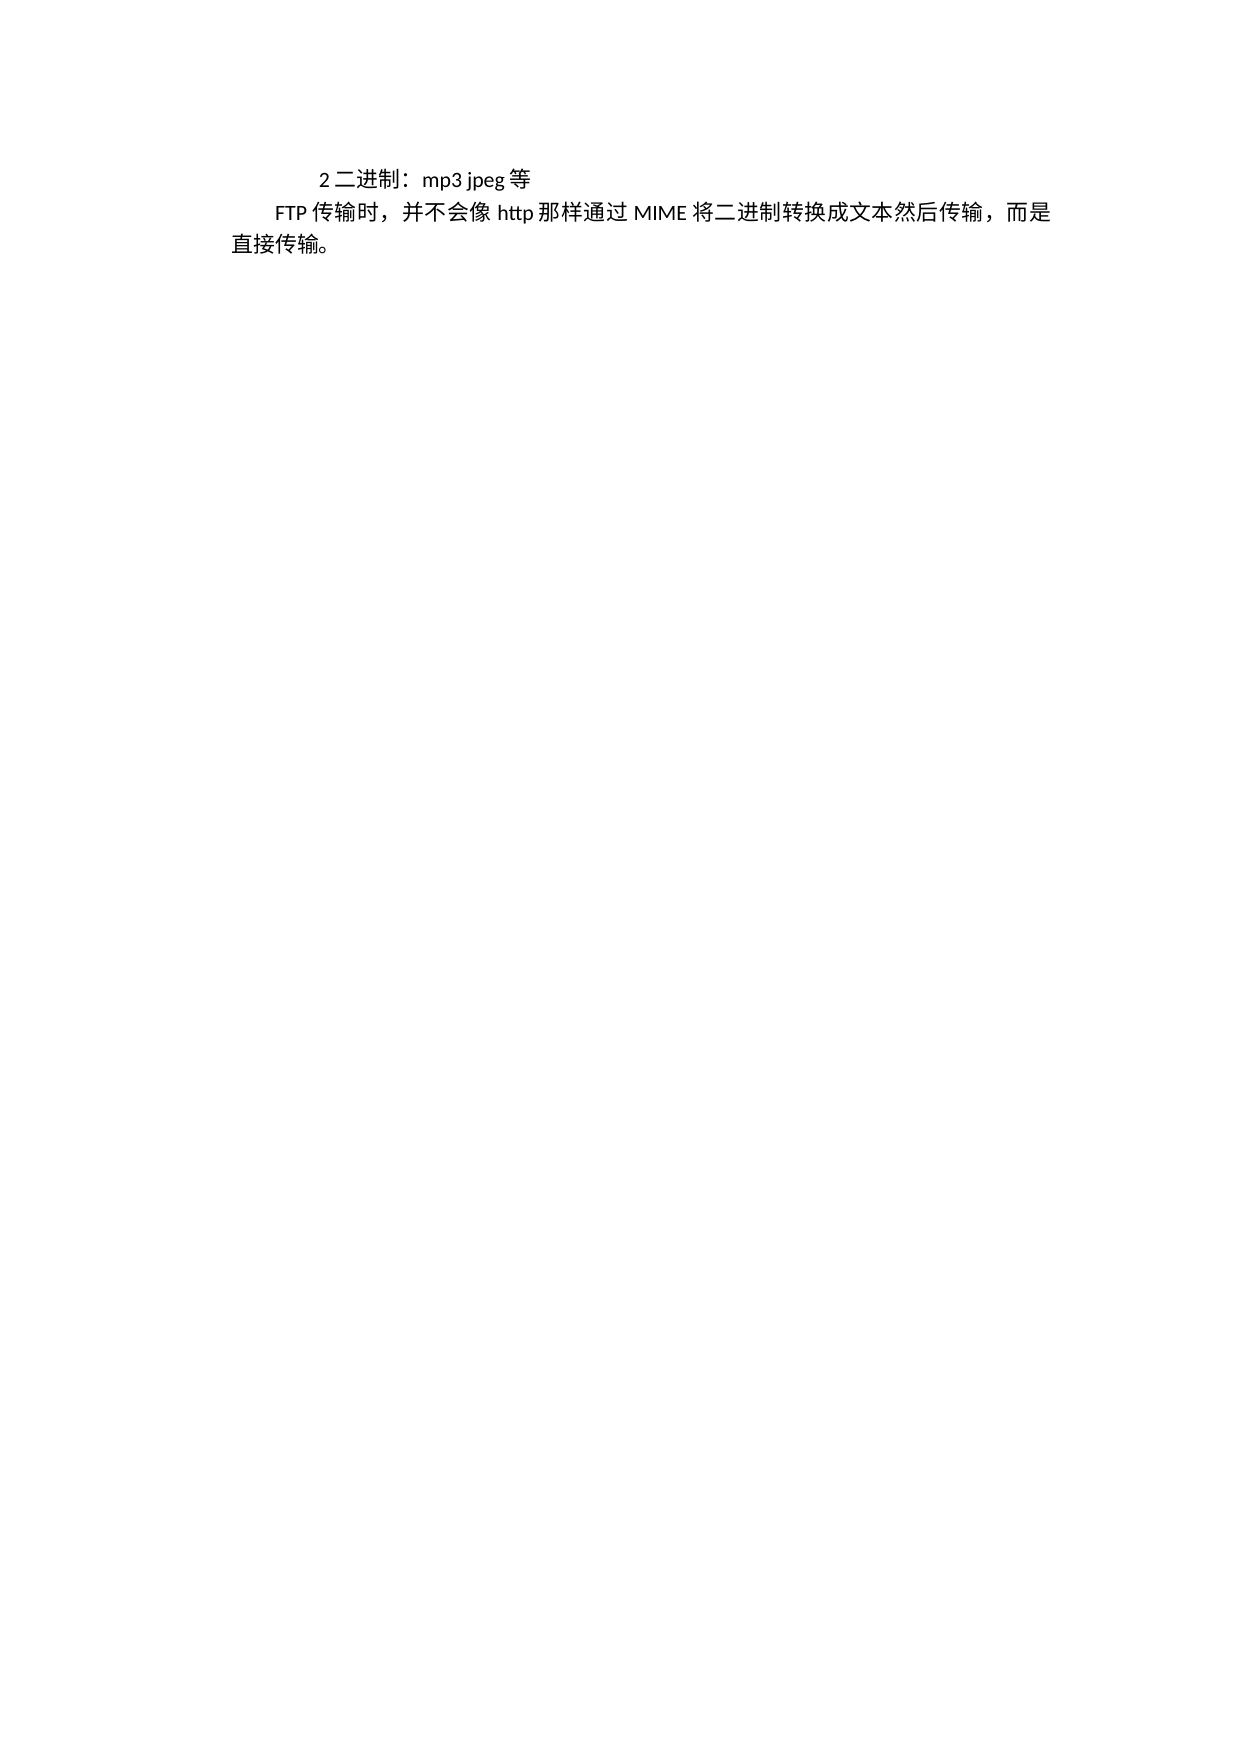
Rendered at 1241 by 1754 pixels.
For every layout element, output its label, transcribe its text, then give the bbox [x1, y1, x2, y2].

text FTP传输时，并不会像http那样通过MIME将二进制转换成文本然后传输，而是直接传输。 [231, 194, 1053, 259]
text 2二进制：mp3 jpeg等 [187, 162, 1053, 194]
